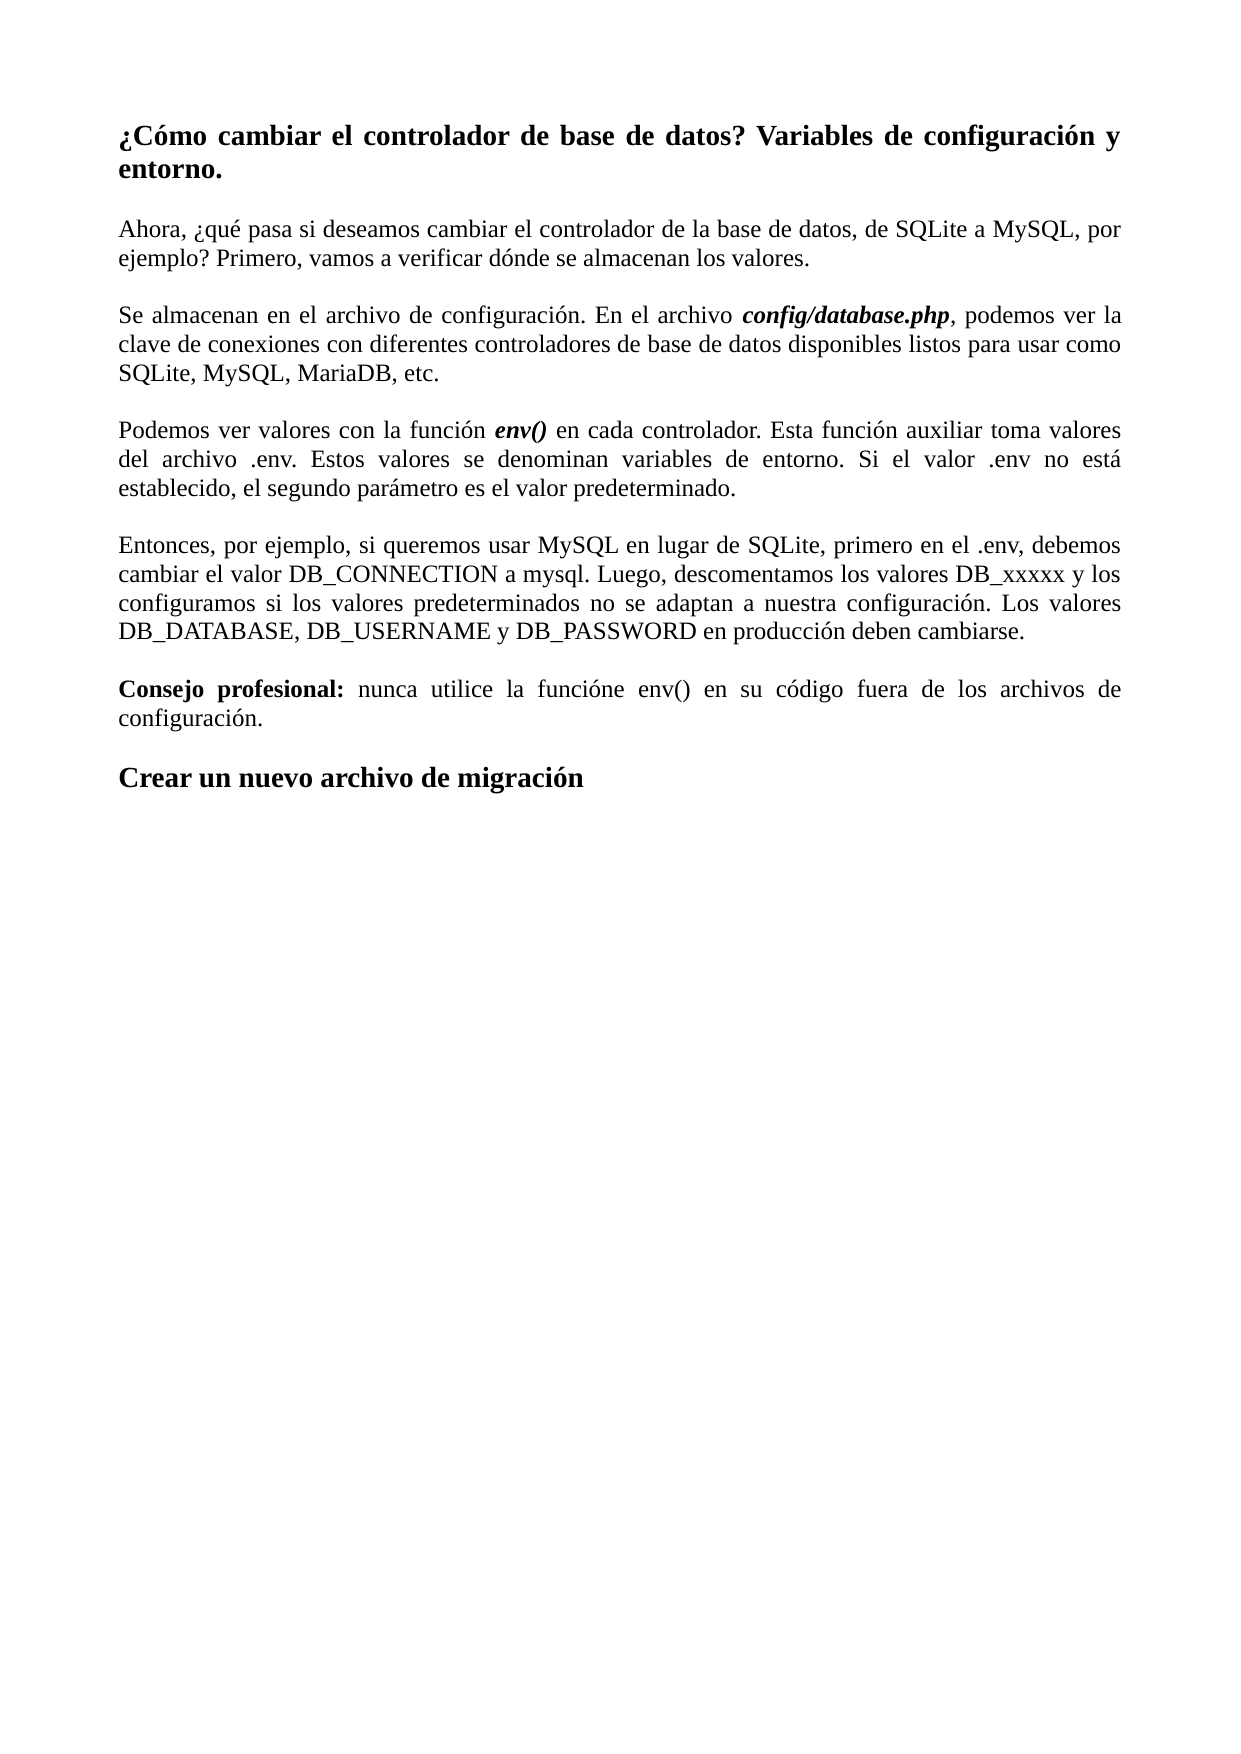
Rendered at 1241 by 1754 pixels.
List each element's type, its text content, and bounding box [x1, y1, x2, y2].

text Crear un nuevo archivo de migración [118, 760, 1122, 794]
text Ahora, ¿qué pasa si deseamos cambiar el controlador de la base de datos, de SQLite a MySQL, por ejemplo? Primero, vamos a verificar dónde se almacenan los valores. [118, 214, 1122, 271]
text ¿Cómo cambiar el controlador de base de datos? Variables de configuración y entorno. [118, 118, 1122, 185]
text Consejo profesional: nunca utilice la funcióne env() en su código fuera de los archivos de configuración. [118, 674, 1122, 731]
text Podemos ver valores con la función env() en cada controlador. Esta función auxiliar toma valores del archivo .env. Estos valores se denominan variables de entorno. Si el valor .env no está establecido, el segundo parámetro es el valor predeterminado. [118, 415, 1122, 501]
text Entonces, por ejemplo, si queremos usar MySQL en lugar de SQLite, primero en el .env, debemos cambiar el valor DB_CONNECTION a mysql. Luego, descomentamos los valores DB_xxxxx y los configuramos si los valores predeterminados no se adaptan a nuestra configuración. Los valores DB_DATABASE, DB_USERNAME y DB_PASSWORD en producción deben cambiarse. [118, 530, 1122, 645]
text Se almacenan en el archivo de configuración. En el archivo config/database.php, podemos ver la clave de conexiones con diferentes controladores de base de datos disponibles listos para usar como SQLite, MySQL, MariaDB, etc. [118, 300, 1122, 386]
